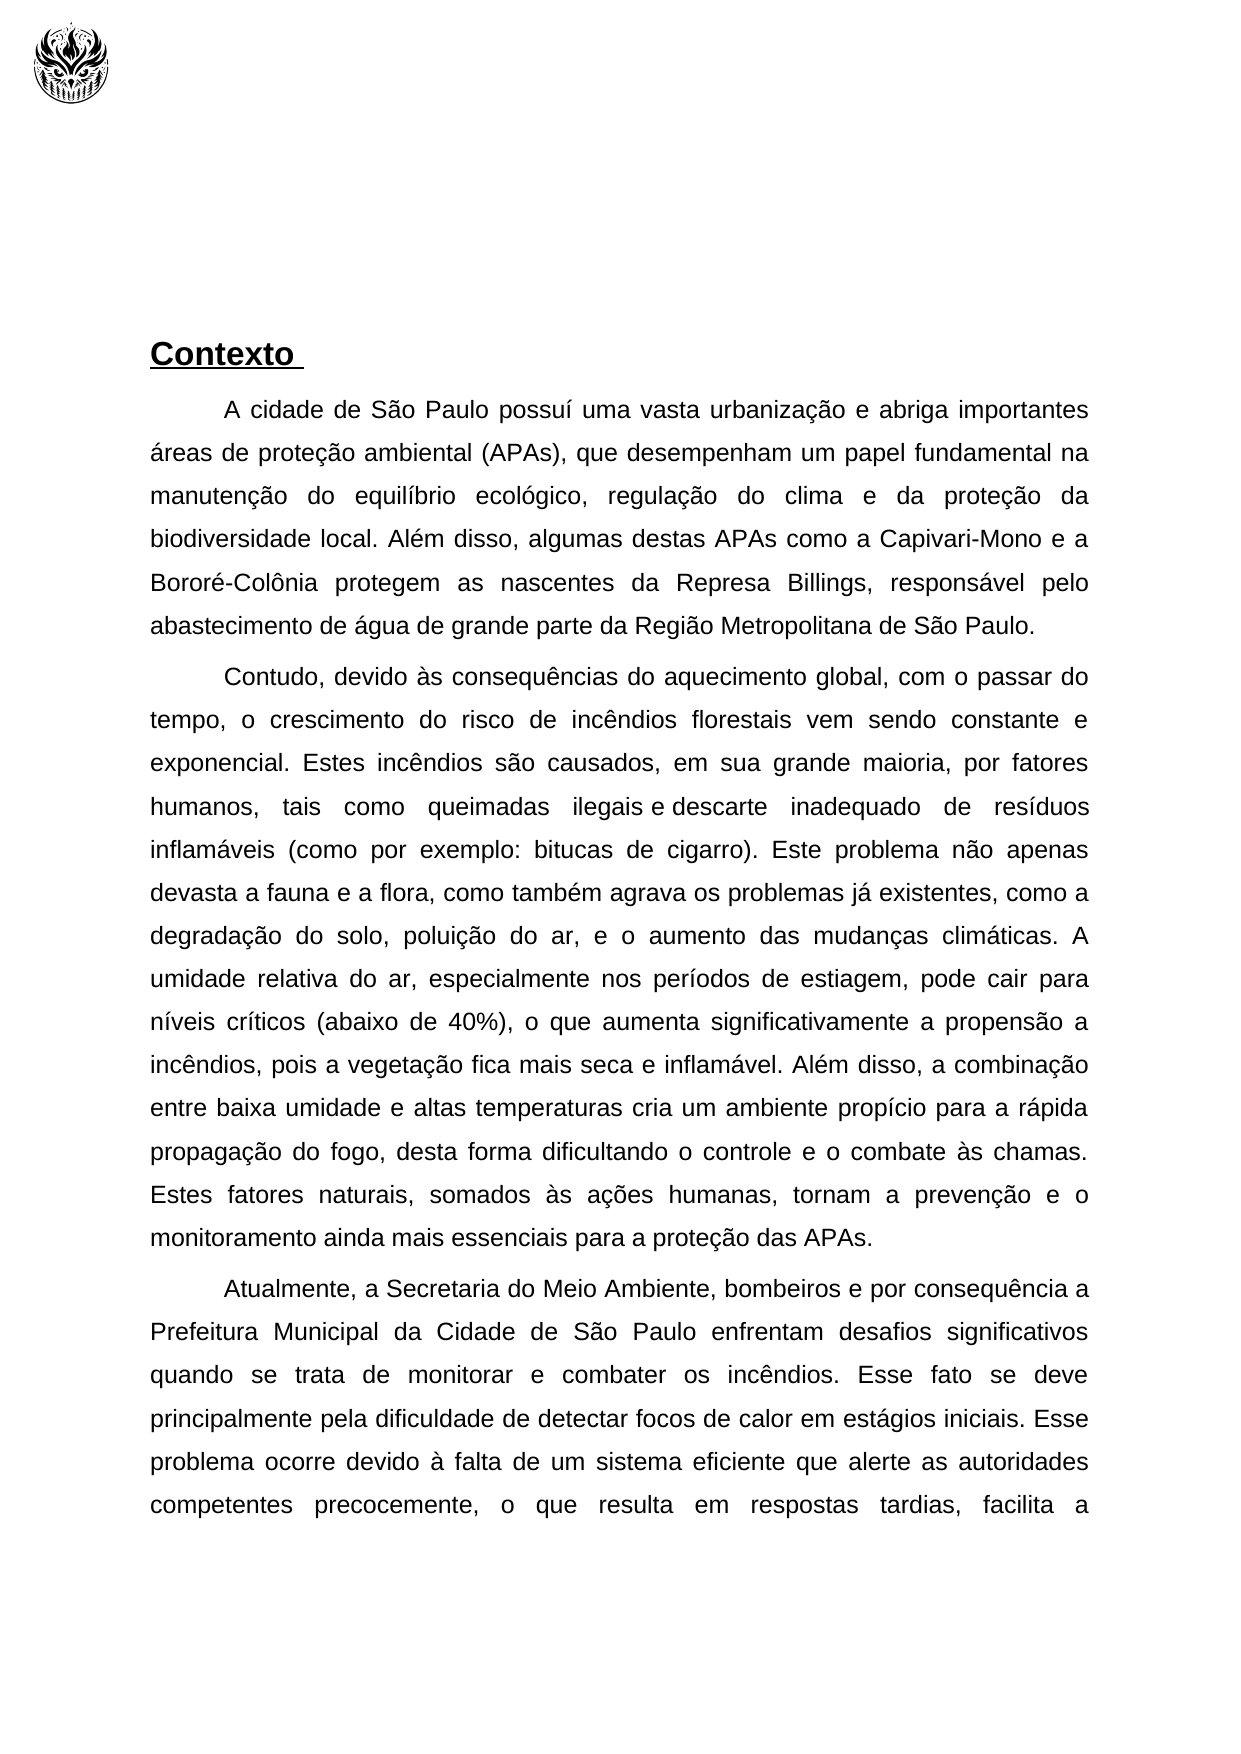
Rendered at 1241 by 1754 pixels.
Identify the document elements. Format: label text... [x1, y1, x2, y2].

picture [22, 17, 119, 114]
text A cidade de São Paulo possuí uma vasta urbanização e abriga importantes áreas de proteção ambiental (APAs), que desempenham um papel fundamental na manutenção do equilíbrio ecológico, regulação do clima e da proteção da biodiversidade local. Além disso, algumas destas APAs como a Capivari-Mono e a Bororé-Colônia protegem as nascentes da Represa Billings, responsável pelo abastecimento de água de grande parte da Região Metropolitana de São Paulo. [150, 395, 1090, 639]
text Contexto [150, 334, 1090, 372]
text Contudo, devido às consequências do aquecimento global, com o passar do tempo, o crescimento do risco de incêndios florestais vem sendo constante e exponencial. Estes incêndios são causados, em sua grande maioria, por fatores humanos, tais como queimadas ilegais e descarte inadequado de resíduos inflamáveis (como por exemplo: bitucas de cigarro). Este problema não apenas devasta a fauna e a flora, como também agrava os problemas já existentes, como a degradação do solo, poluição do ar, e o aumento das mudanças climáticas. A umidade relativa do ar, especialmente nos períodos de estiagem, pode cair para níveis críticos (abaixo de 40%), o que aumenta significativamente a propensão a incêndios, pois a vegetação fica mais seca e inflamável. Além disso, a combinação entre baixa umidade e altas temperaturas cria um ambiente propício para a rápida propagação do fogo, desta forma dificultando o controle e o combate às chamas. Estes fatores naturais, somados às ações humanas, tornam a prevenção e o monitoramento ainda mais essenciais para a proteção das APAs. [150, 662, 1090, 1251]
